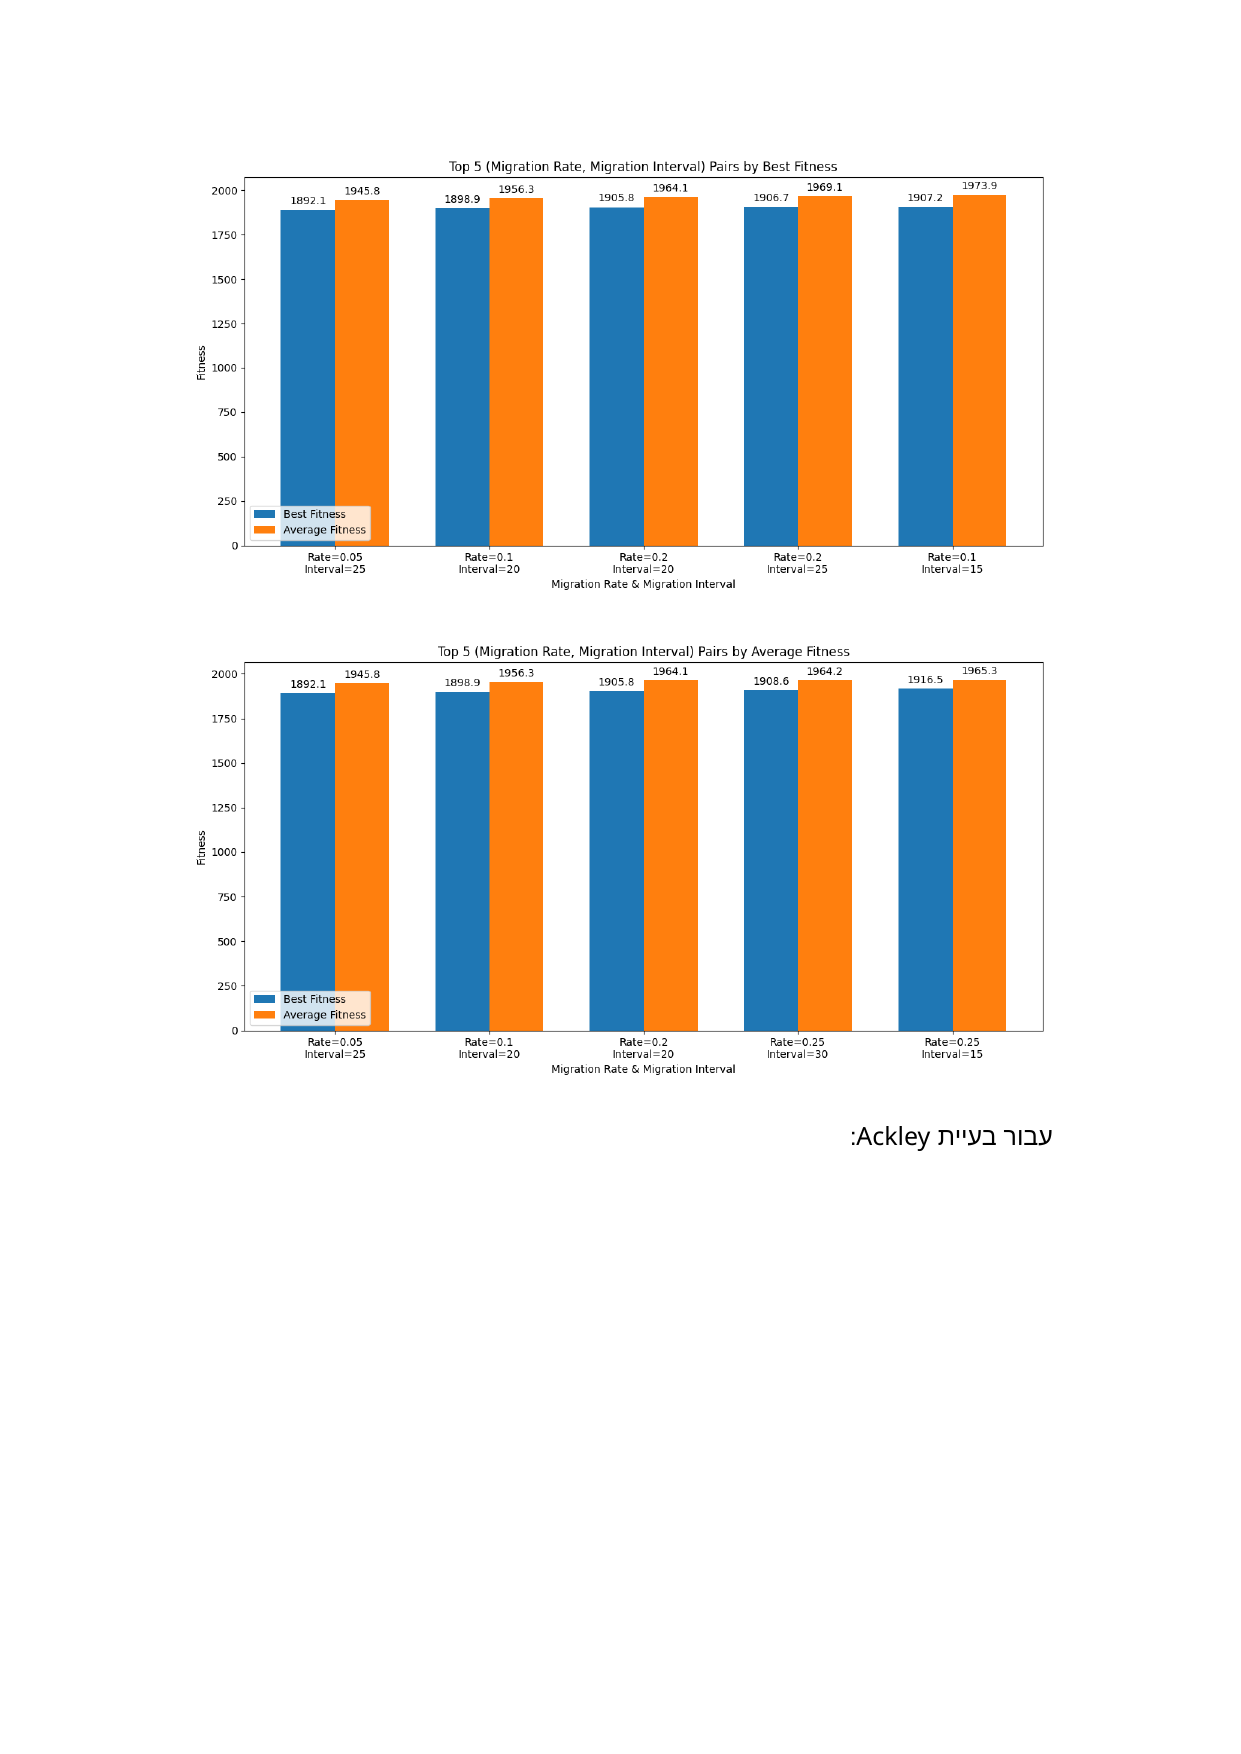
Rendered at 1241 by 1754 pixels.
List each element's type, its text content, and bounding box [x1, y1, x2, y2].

picture [187, 634, 1053, 1086]
text עבור בעיית Ackley: [187, 1119, 1053, 1153]
picture [187, 150, 1053, 601]
